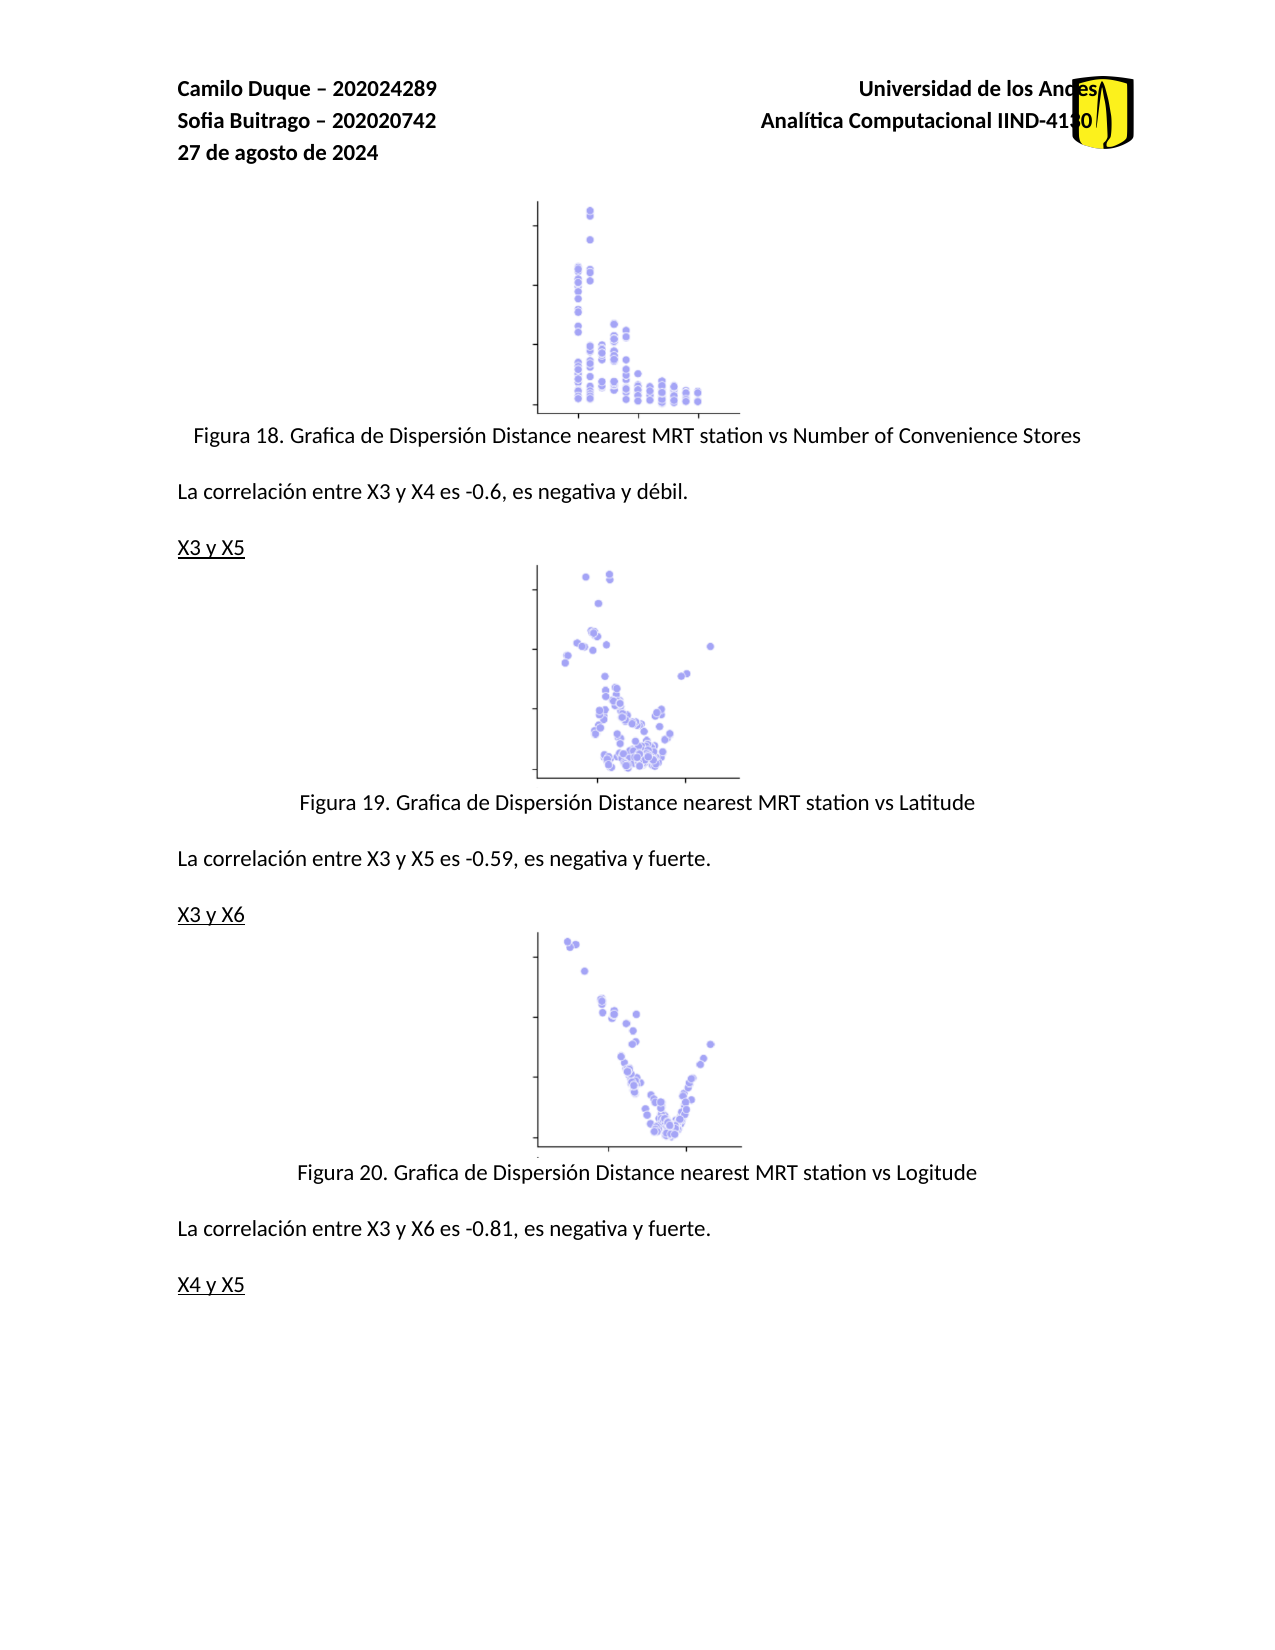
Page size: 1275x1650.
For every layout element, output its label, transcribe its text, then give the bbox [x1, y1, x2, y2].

text Figura 20. Grafica de Dispersión Distance nearest MRT station vs Logitude [177, 1158, 1098, 1186]
picture [1072, 115, 1077, 126]
text X4 y X5 [177, 1270, 1098, 1298]
text La correlación entre X3 y X4 es -0.6, es negativa y débil. [177, 477, 1098, 505]
text Figura 19. Grafica de Dispersión Distance nearest MRT station vs Latitude [177, 788, 1098, 816]
picture [528, 196, 747, 422]
text Figura 18. Grafica de Dispersión Distance nearest MRT station vs Number of Convenience Stores [177, 421, 1098, 449]
picture [528, 927, 747, 1158]
text X3 y X5 [177, 533, 1098, 561]
picture [524, 561, 751, 788]
picture [1072, 76, 1134, 149]
text X3 y X6 [177, 900, 1098, 928]
text La correlación entre X3 y X5 es -0.59, es negativa y fuerte. [177, 844, 1098, 872]
text La correlación entre X3 y X6 es -0.81, es negativa y fuerte. [177, 1214, 1098, 1242]
